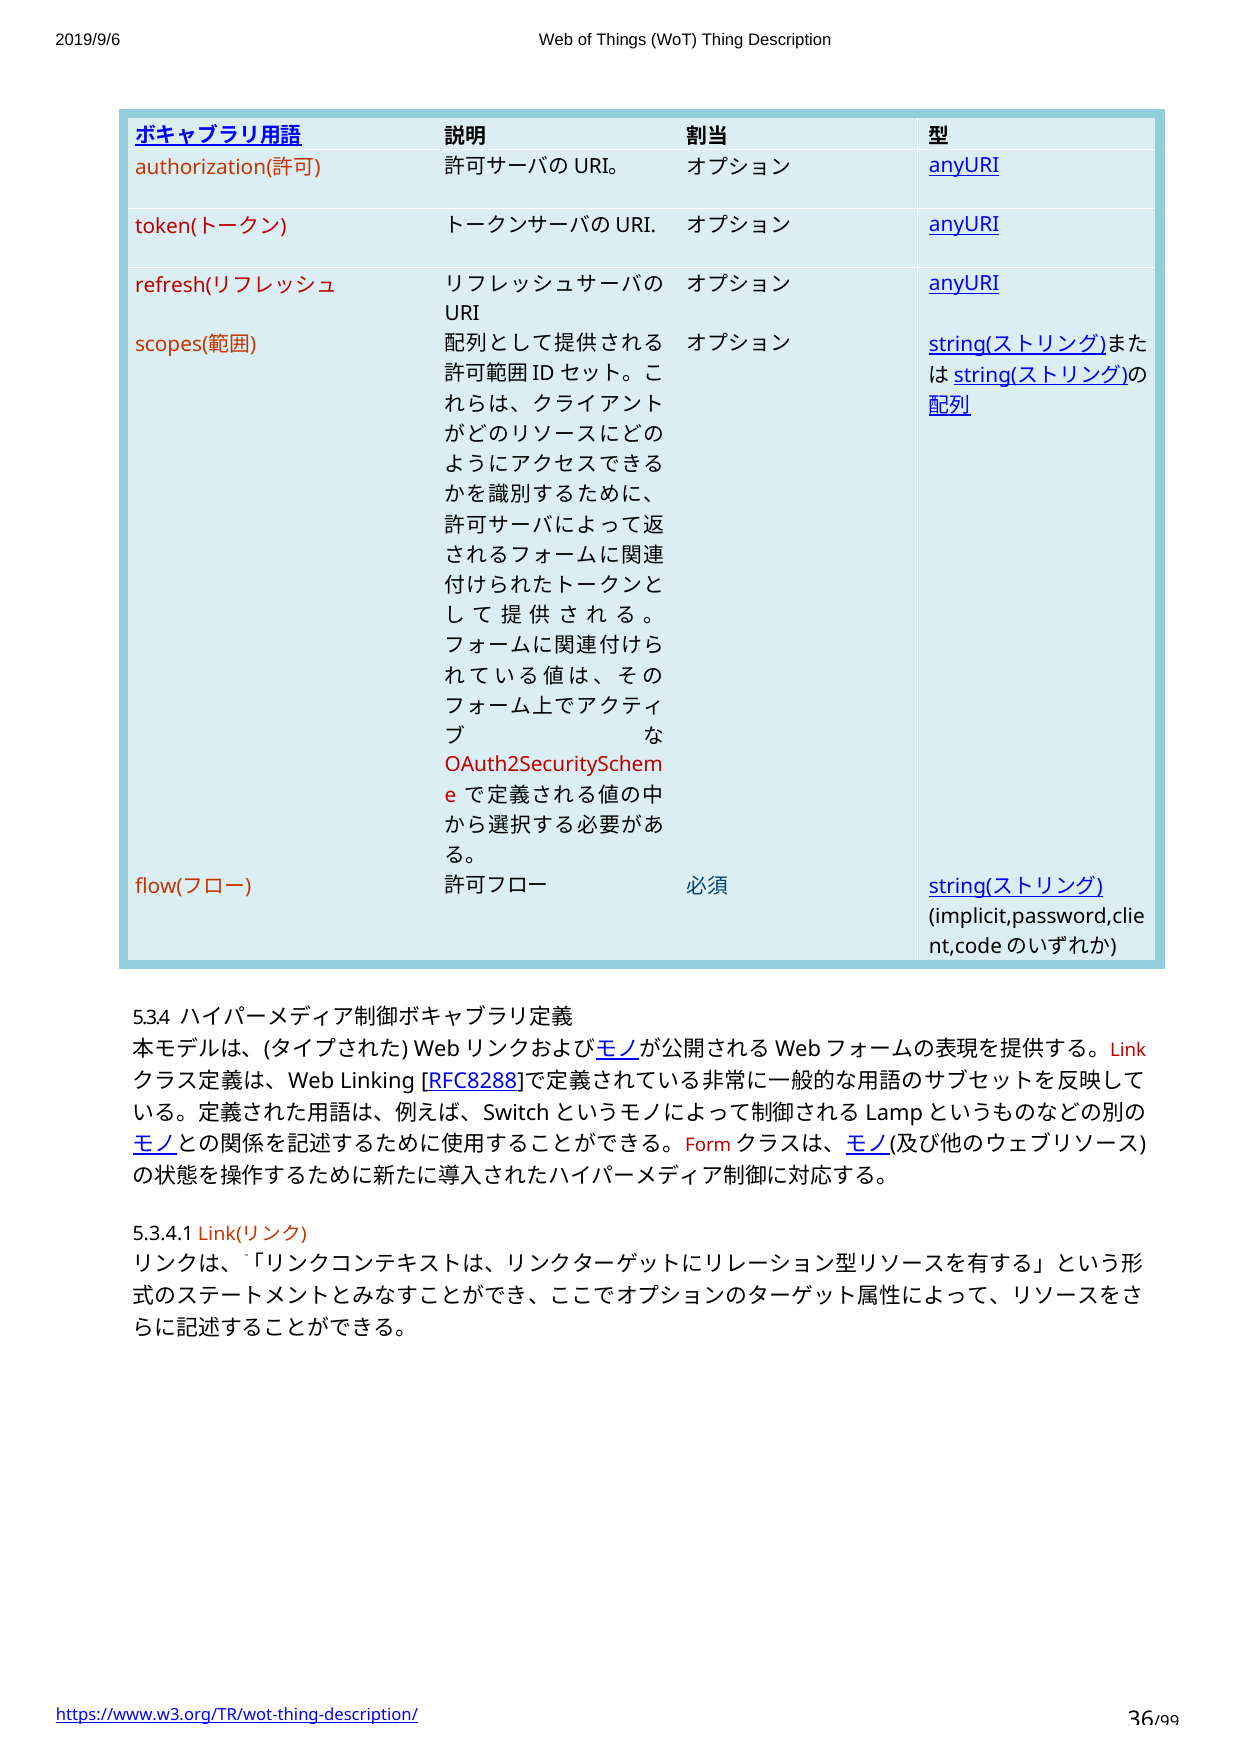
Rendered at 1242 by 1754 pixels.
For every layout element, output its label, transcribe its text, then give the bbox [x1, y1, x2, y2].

list ハイパーメディア制御ボキャブラリ定義 [132, 999, 1156, 1031]
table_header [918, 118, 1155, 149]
text 本モデルは、(タイプされた) Webリンクおよびモノが公開されるWebフォームの表現を提供する。Linkクラス定義は、Web Linking [RFC8288]で定義されている非常に一般的な用語のサブセットを反映している。定義された用語は、例えば、Switchというモノによって制御されるLampというものなどの別のモノとの関係を記述するために使用することができる。Formクラスは、モノ(及び他のウェブリソース)の状態を操作するために新たに導入されたハイパーメディア制御に対応する。 [132, 1031, 1146, 1190]
text リンクは、「リンクコンテキストは、リンクターゲットにリレーション型リソースを有する」という形式のステートメントとみなすことができ、ここでオプションのターゲット属性によって、リソースをさらに記述することができる。 [132, 1246, 1146, 1341]
list Link(リンク) [132, 1219, 1156, 1246]
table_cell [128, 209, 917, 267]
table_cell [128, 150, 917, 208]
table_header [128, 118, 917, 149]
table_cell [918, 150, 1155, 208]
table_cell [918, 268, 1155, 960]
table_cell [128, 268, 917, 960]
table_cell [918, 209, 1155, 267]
